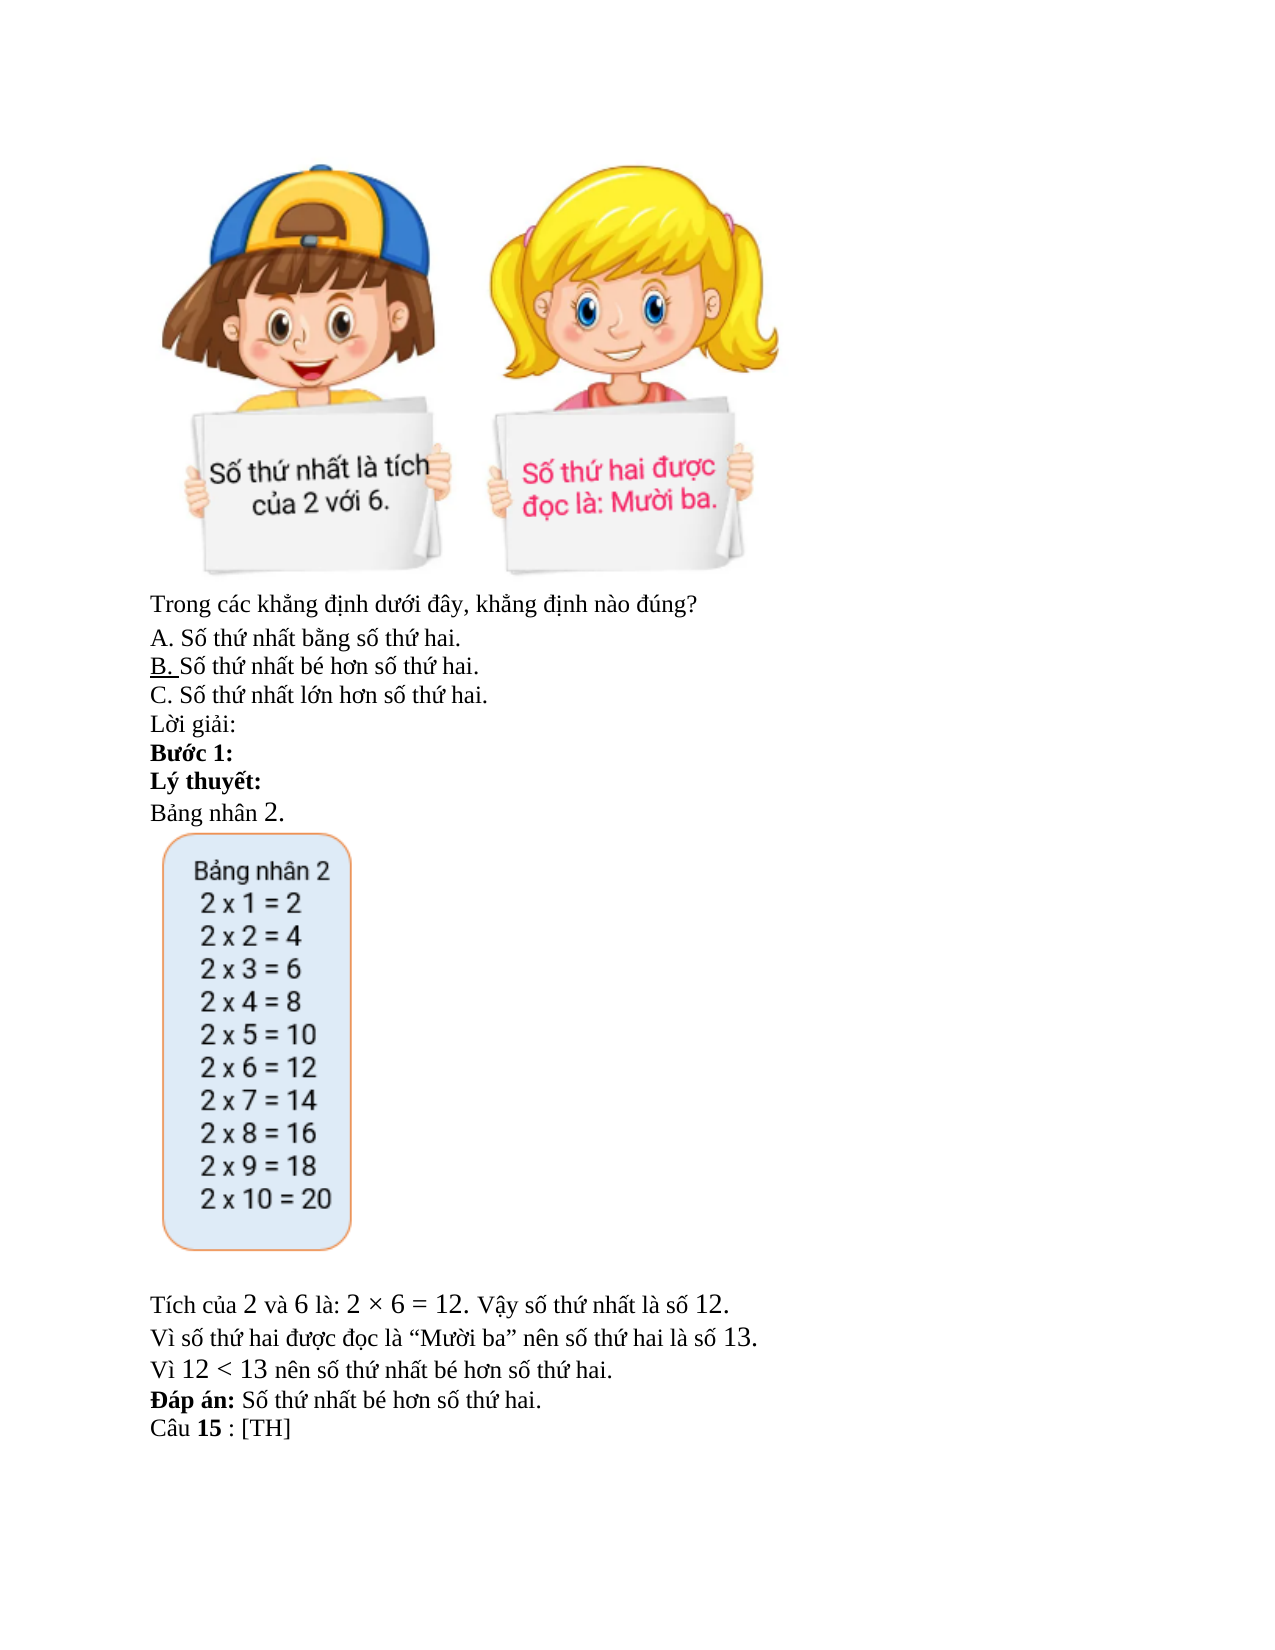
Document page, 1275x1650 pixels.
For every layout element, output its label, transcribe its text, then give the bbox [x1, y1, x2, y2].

text C. Số thứ nhất lớn hơn số thứ hai. [150, 680, 1125, 709]
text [150, 150, 1125, 617]
picture [150, 827, 365, 1259]
text Lý thuyết: Bảng nhân 2. Tích của 2 và 6 là: 2 × 6 = 12. Vậy số thứ nhất là số 12. Vì số thứ hai được đọc là “Mười ba” nên số thứ hai là số 13. Vì 12 < 13 nên số thứ nhất bé hơn số thứ hai. Đáp án: Số thứ nhất bé hơn số thứ hai. [150, 766, 1125, 1413]
text Lời giải: [150, 709, 1125, 738]
text Câu 15 : [TH] [150, 1413, 1125, 1442]
picture [150, 150, 793, 589]
text Bước 1: [150, 738, 1125, 766]
text B. Số thứ nhất bé hơn số thứ hai. [150, 651, 1125, 680]
text A. Số thứ nhất bằng số thứ hai. [150, 623, 1125, 651]
